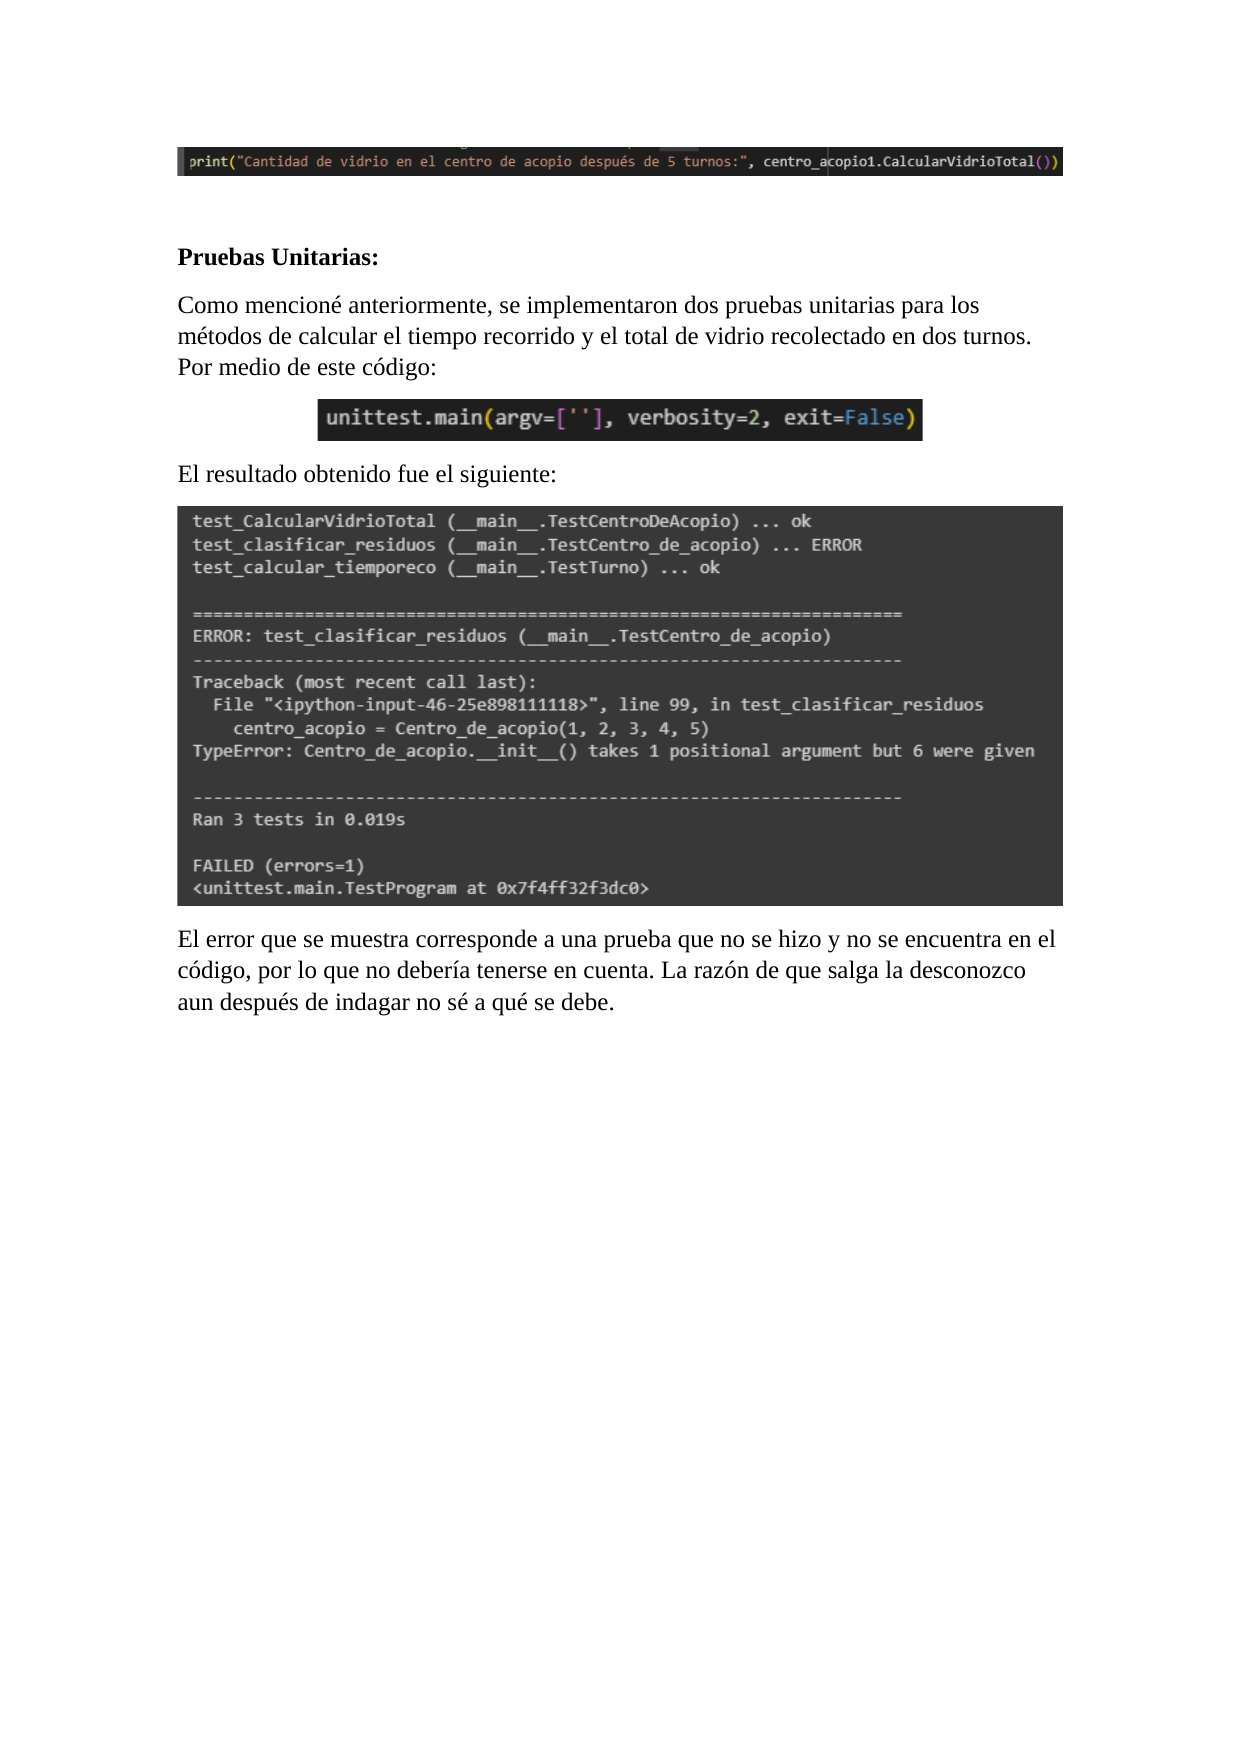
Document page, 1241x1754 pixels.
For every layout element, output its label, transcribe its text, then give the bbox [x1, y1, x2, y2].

text El resultado obtenido fue el siguiente: [177, 459, 1063, 488]
text Como mencioné anteriormente, se implementaron dos pruebas unitarias para los métodos de calcular el tiempo recorrido y el total de vidrio recolectado en dos turnos. Por medio de este código: [177, 290, 1063, 381]
picture [177, 506, 1063, 906]
picture [177, 147, 1063, 176]
text El error que se muestra corresponde a una prueba que no se hizo y no se encuentra en el código, por lo que no debería tenerse en cuenta. La razón de que salga la desconozco aun después de indagar no sé a qué se debe. [177, 924, 1063, 1015]
text Pruebas Unitarias: [177, 242, 1063, 271]
picture [317, 399, 923, 441]
